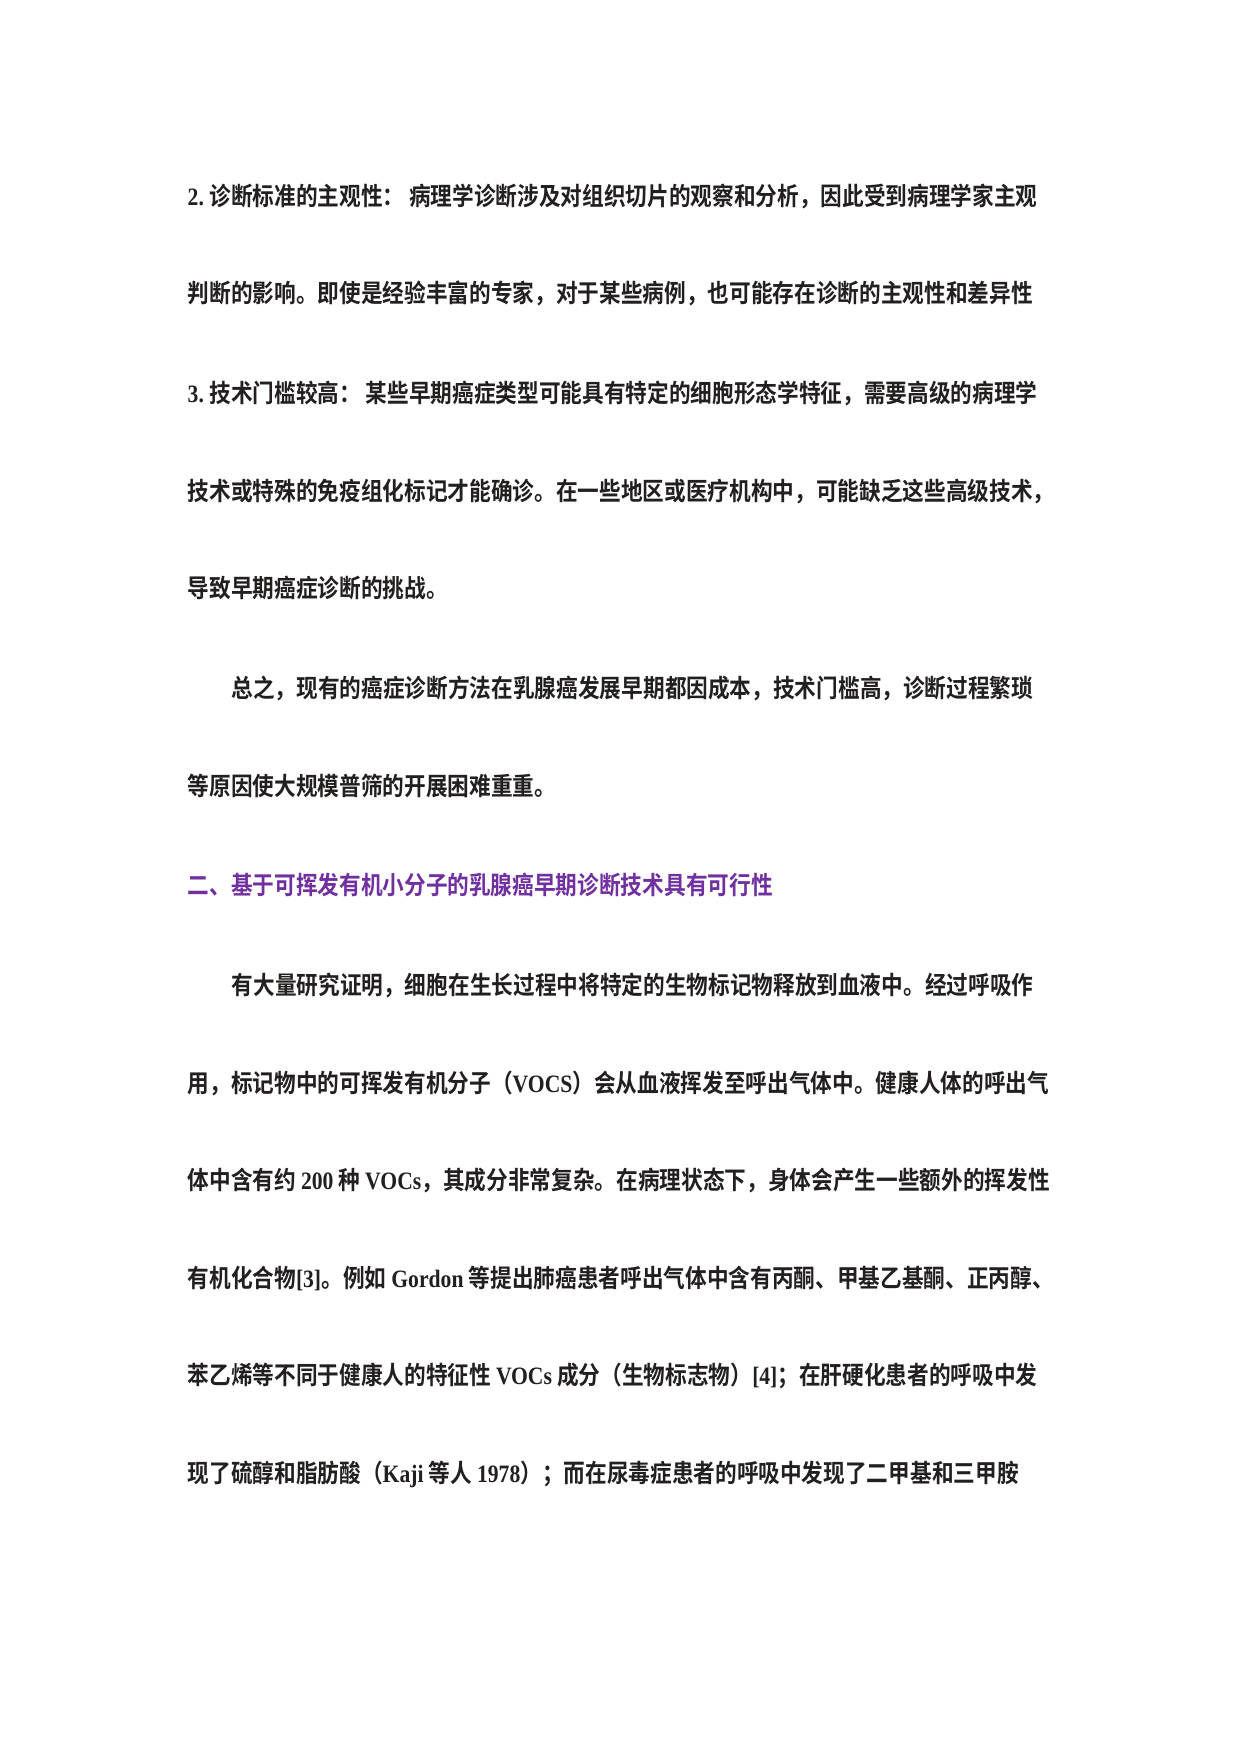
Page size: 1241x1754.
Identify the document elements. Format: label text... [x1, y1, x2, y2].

text 3. 技术门槛较高： 某些早期癌症类型可能具有特定的细胞形态学特征，需要高级的病理学技术或特殊的免疫组化标记才能确诊。在一些地区或医疗机构中，可能缺乏这些高级技术，导致早期癌症诊断的挑战。 [187, 359, 1053, 619]
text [187, 951, 1053, 1504]
text 总之，现有的癌症诊断方法在乳腺癌发展早期都因成本，技术门槛高，诊断过程繁琐等原因使大规模普筛的开展困难重重。 [187, 654, 1053, 817]
text 二、基于可挥发有机小分子的乳腺癌早期诊断技术具有可行性 [187, 851, 1053, 916]
text 2. 诊断标准的主观性： 病理学诊断涉及对组织切片的观察和分析，因此受到病理学家主观判断的影响。即使是经验丰富的专家，对于某些病例，也可能存在诊断的主观性和差异性 [187, 162, 1053, 324]
